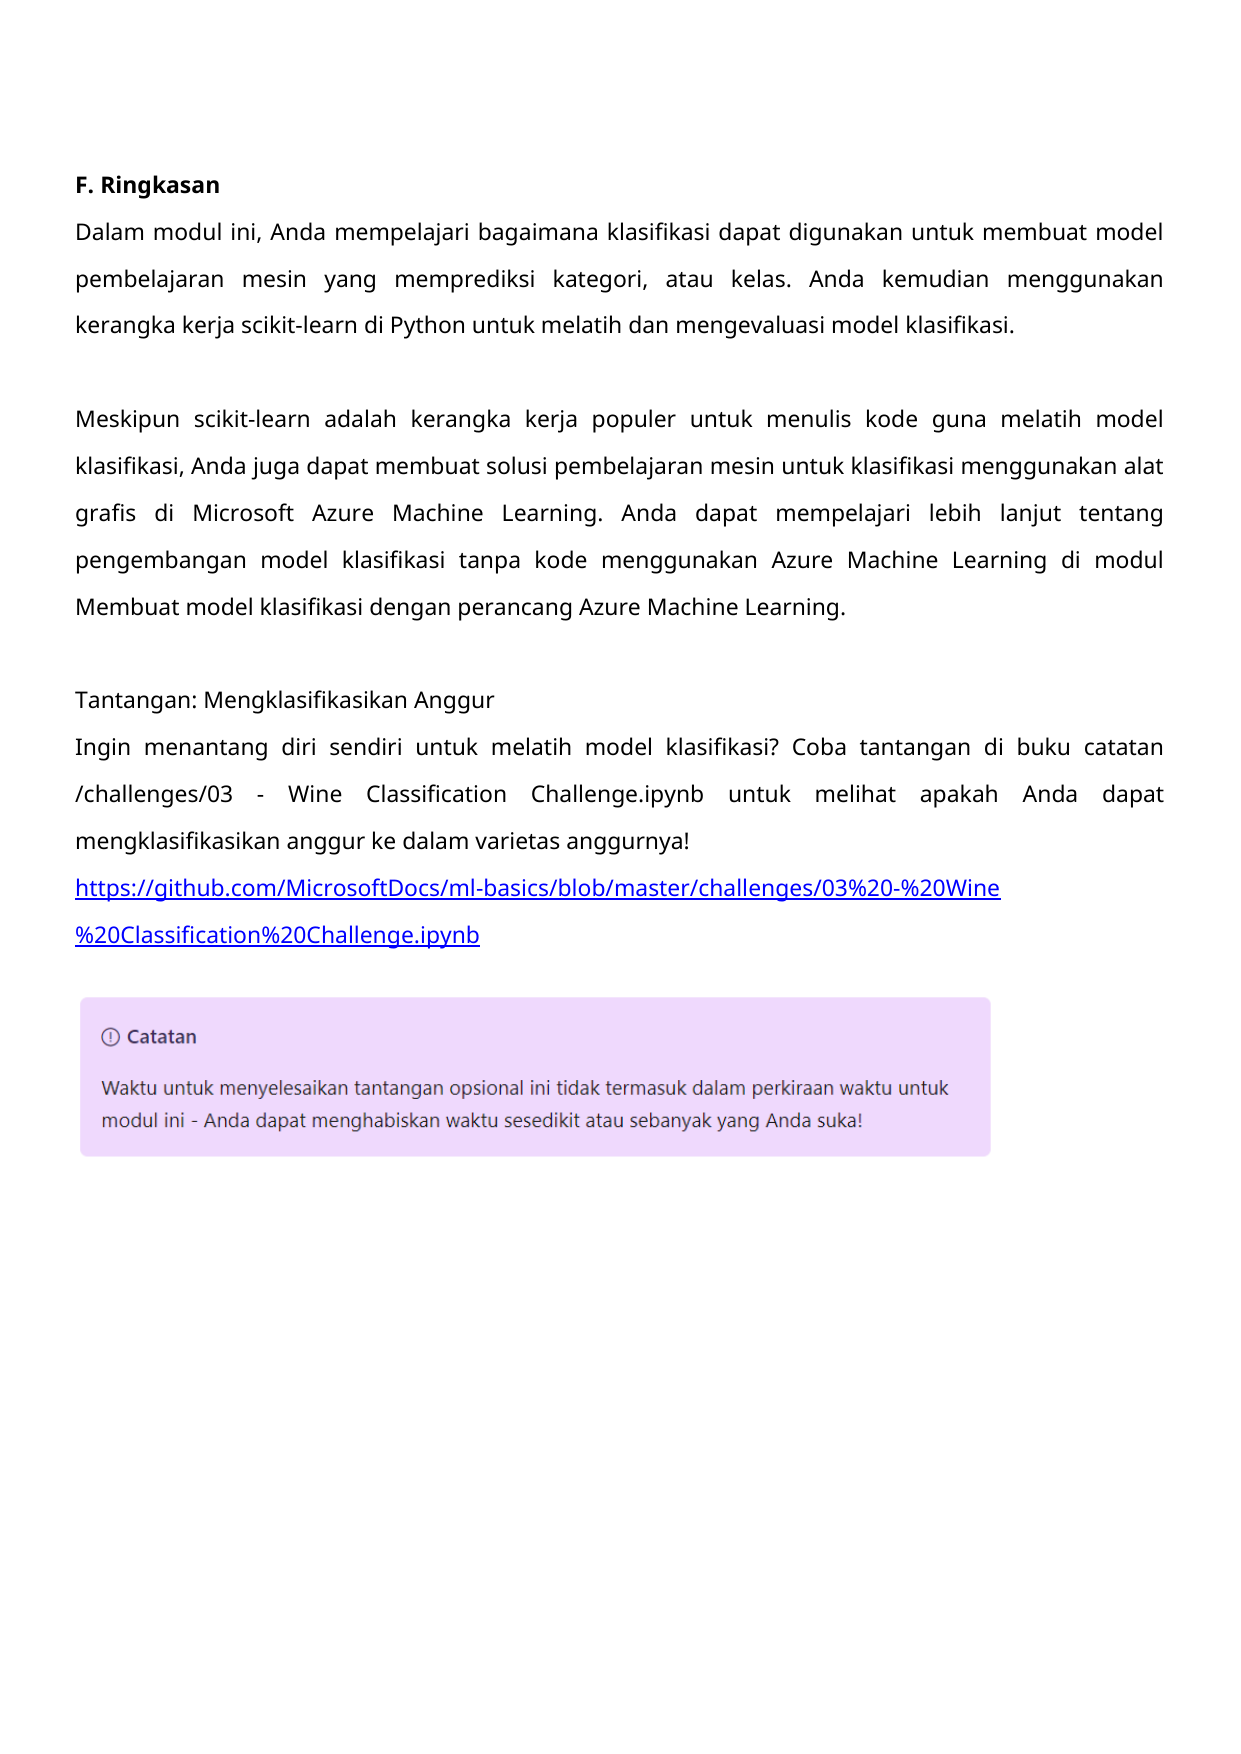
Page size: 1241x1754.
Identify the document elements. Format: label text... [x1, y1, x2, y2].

list Ingin menantang diri sendiri untuk melatih model klasifikasi? Coba tantangan di buku catatan /challenges/03 - Wine Classification Challenge.ipynb untuk melihat apakah Anda dapat mengklasifikasikan anggur ke dalam varietas anggurnya! [75, 731, 1165, 856]
list Ringkasan [75, 169, 1165, 200]
picture [75, 991, 998, 1167]
list Tantangan: Mengklasifikasikan Anggur [75, 684, 1165, 716]
list Meskipun scikit-learn adalah kerangka kerja populer untuk menulis kode guna melatih model klasifikasi, Anda juga dapat membuat solusi pembelajaran mesin untuk klasifikasi menggunakan alat grafis di Microsoft Azure Machine Learning. Anda dapat mempelajari lebih lanjut tentang pengembangan model klasifikasi tanpa kode menggunakan Azure Machine Learning di modul Membuat model klasifikasi dengan perancang Azure Machine Learning. [75, 403, 1165, 622]
list Dalam modul ini, Anda mempelajari bagaimana klasifikasi dapat digunakan untuk membuat model pembelajaran mesin yang memprediksi kategori, atau kelas. Anda kemudian menggunakan kerangka kerja scikit-learn di Python untuk melatih dan mengevaluasi model klasifikasi. [75, 216, 1165, 341]
list https://github.com/MicrosoftDocs/ml-basics/blob/master/challenges/03%20-%20Wine%20Classification%20Challenge.ipynb [75, 872, 1165, 950]
